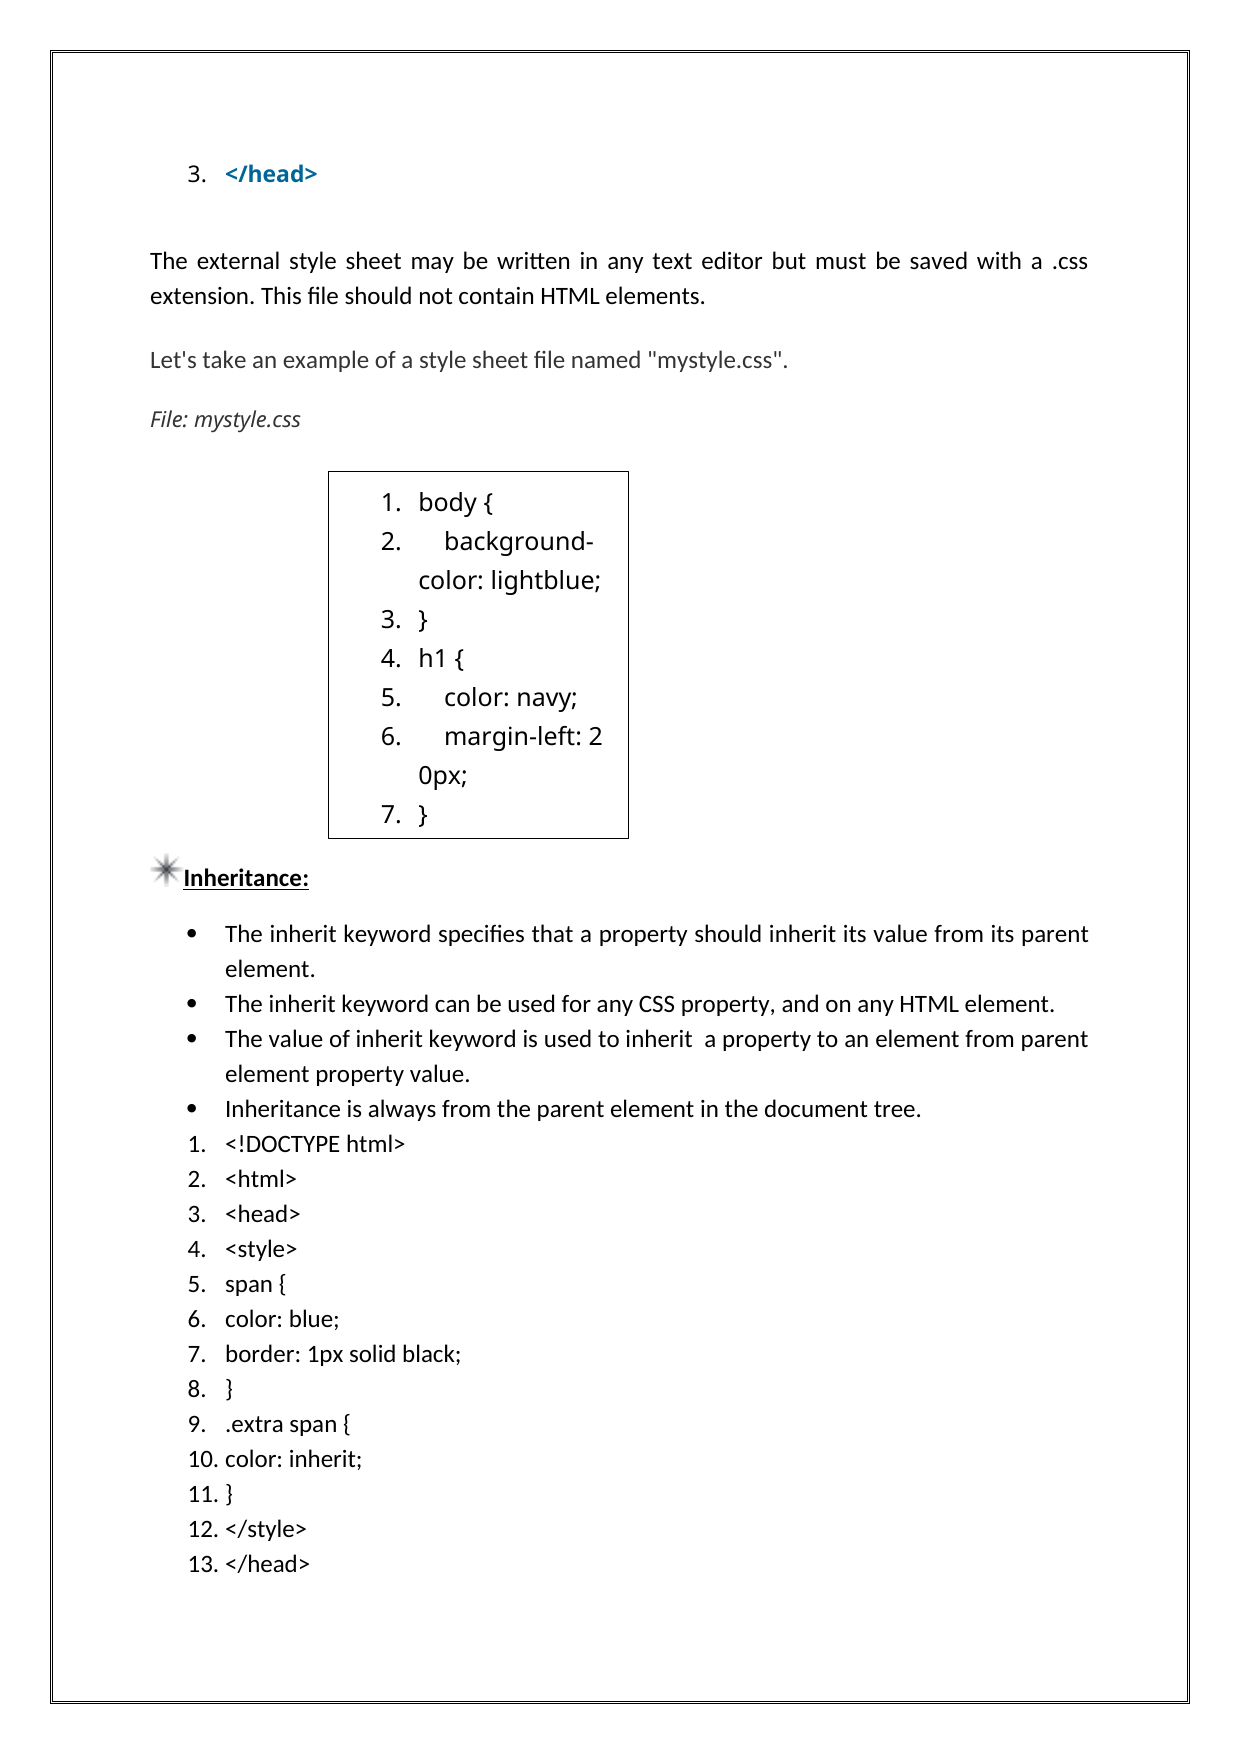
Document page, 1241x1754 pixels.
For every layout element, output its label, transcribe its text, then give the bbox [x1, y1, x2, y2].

list Inheritance is always from the parent element in the document tree. [187, 1093, 1090, 1124]
list </head> [187, 150, 1090, 189]
list border: 1px solid black; [187, 1338, 1090, 1369]
list span { [187, 1268, 1090, 1299]
text File: mystyle.css [150, 404, 1090, 433]
list } [187, 1478, 1090, 1509]
text Inheritance: [150, 853, 1090, 893]
list </head> [187, 1548, 1090, 1579]
list The value of inherit keyword is used to inherit a property to an element from parent element property value. [187, 1023, 1090, 1089]
list <head> [187, 1198, 1090, 1229]
list <html> [187, 1163, 1090, 1194]
picture [150, 853, 184, 887]
list </style> [187, 1513, 1090, 1544]
list color: blue; [187, 1303, 1090, 1334]
text Let's take an example of a style sheet file named "mystyle.css". [150, 344, 1090, 374]
list <style> [187, 1233, 1090, 1264]
list <!DOCTYPE html> [187, 1128, 1090, 1159]
list .extra span { [187, 1408, 1090, 1439]
list The inherit keyword specifies that a property should inherit its value from its parent element. [187, 918, 1090, 984]
text The external style sheet may be written in any text editor but must be saved with a .css extension. This file should not contain HTML elements. [150, 245, 1090, 310]
list color: inherit; [187, 1443, 1090, 1474]
list } [187, 1373, 1090, 1404]
list The inherit keyword can be used for any CSS property, and on any HTML element. [187, 988, 1090, 1019]
